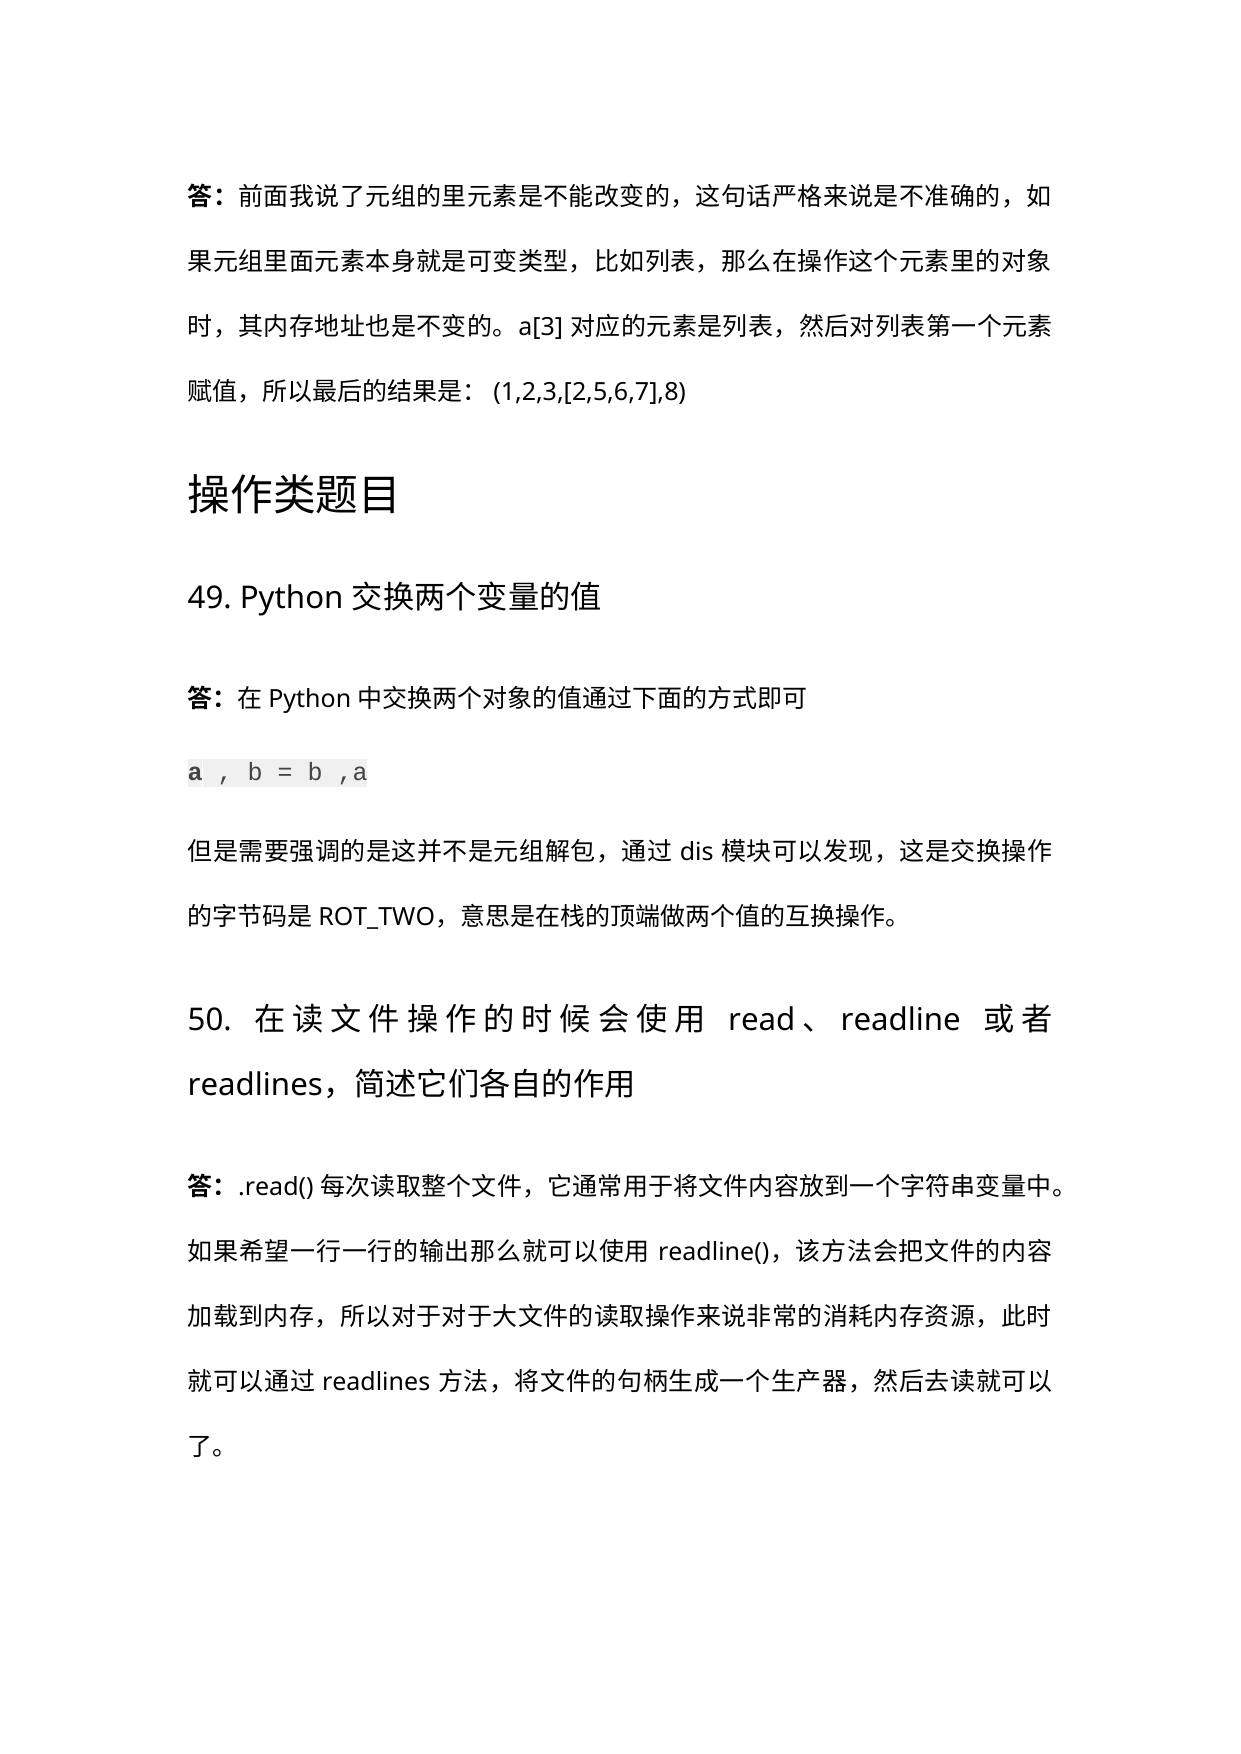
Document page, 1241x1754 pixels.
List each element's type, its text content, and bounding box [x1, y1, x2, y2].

text 答：在 Python 中交换两个对象的值通过下面的方式即可 [187, 664, 1053, 729]
text 49. Python 交换两个变量的值 [187, 562, 1053, 627]
text 答：.read() 每次读取整个文件，它通常用于将文件内容放到一个字符串变量中。如果希望一行一行的输出那么就可以使用 readline()，该方法会把文件的内容加载到内存，所以对于对于大文件的读取操作来说非常的消耗内存资源，此时就可以通过 readlines 方法，将文件的句柄生成一个生产器，然后去读就可以了。 [187, 1152, 1053, 1477]
text a , b = b ,a [187, 757, 1053, 789]
text 但是需要强调的是这并不是元组解包，通过 dis 模块可以发现，这是交换操作的字节码是 ROT_TWO，意思是在栈的顶端做两个值的互换操作。 [187, 817, 1053, 947]
text 50. 在读文件操作的时候会使用 read、readline 或者 readlines，简述它们各自的作用 [187, 984, 1053, 1114]
text 操作类题目 [187, 459, 1053, 524]
text 答：前面我说了元组的里元素是不能改变的，这句话严格来说是不准确的，如果元组里面元素本身就是可变类型，比如列表，那么在操作这个元素里的对象时，其内存地址也是不变的。a[3] 对应的元素是列表，然后对列表第一个元素赋值，所以最后的结果是： (1,2,3,[2,5,6,7],8) [187, 162, 1053, 422]
